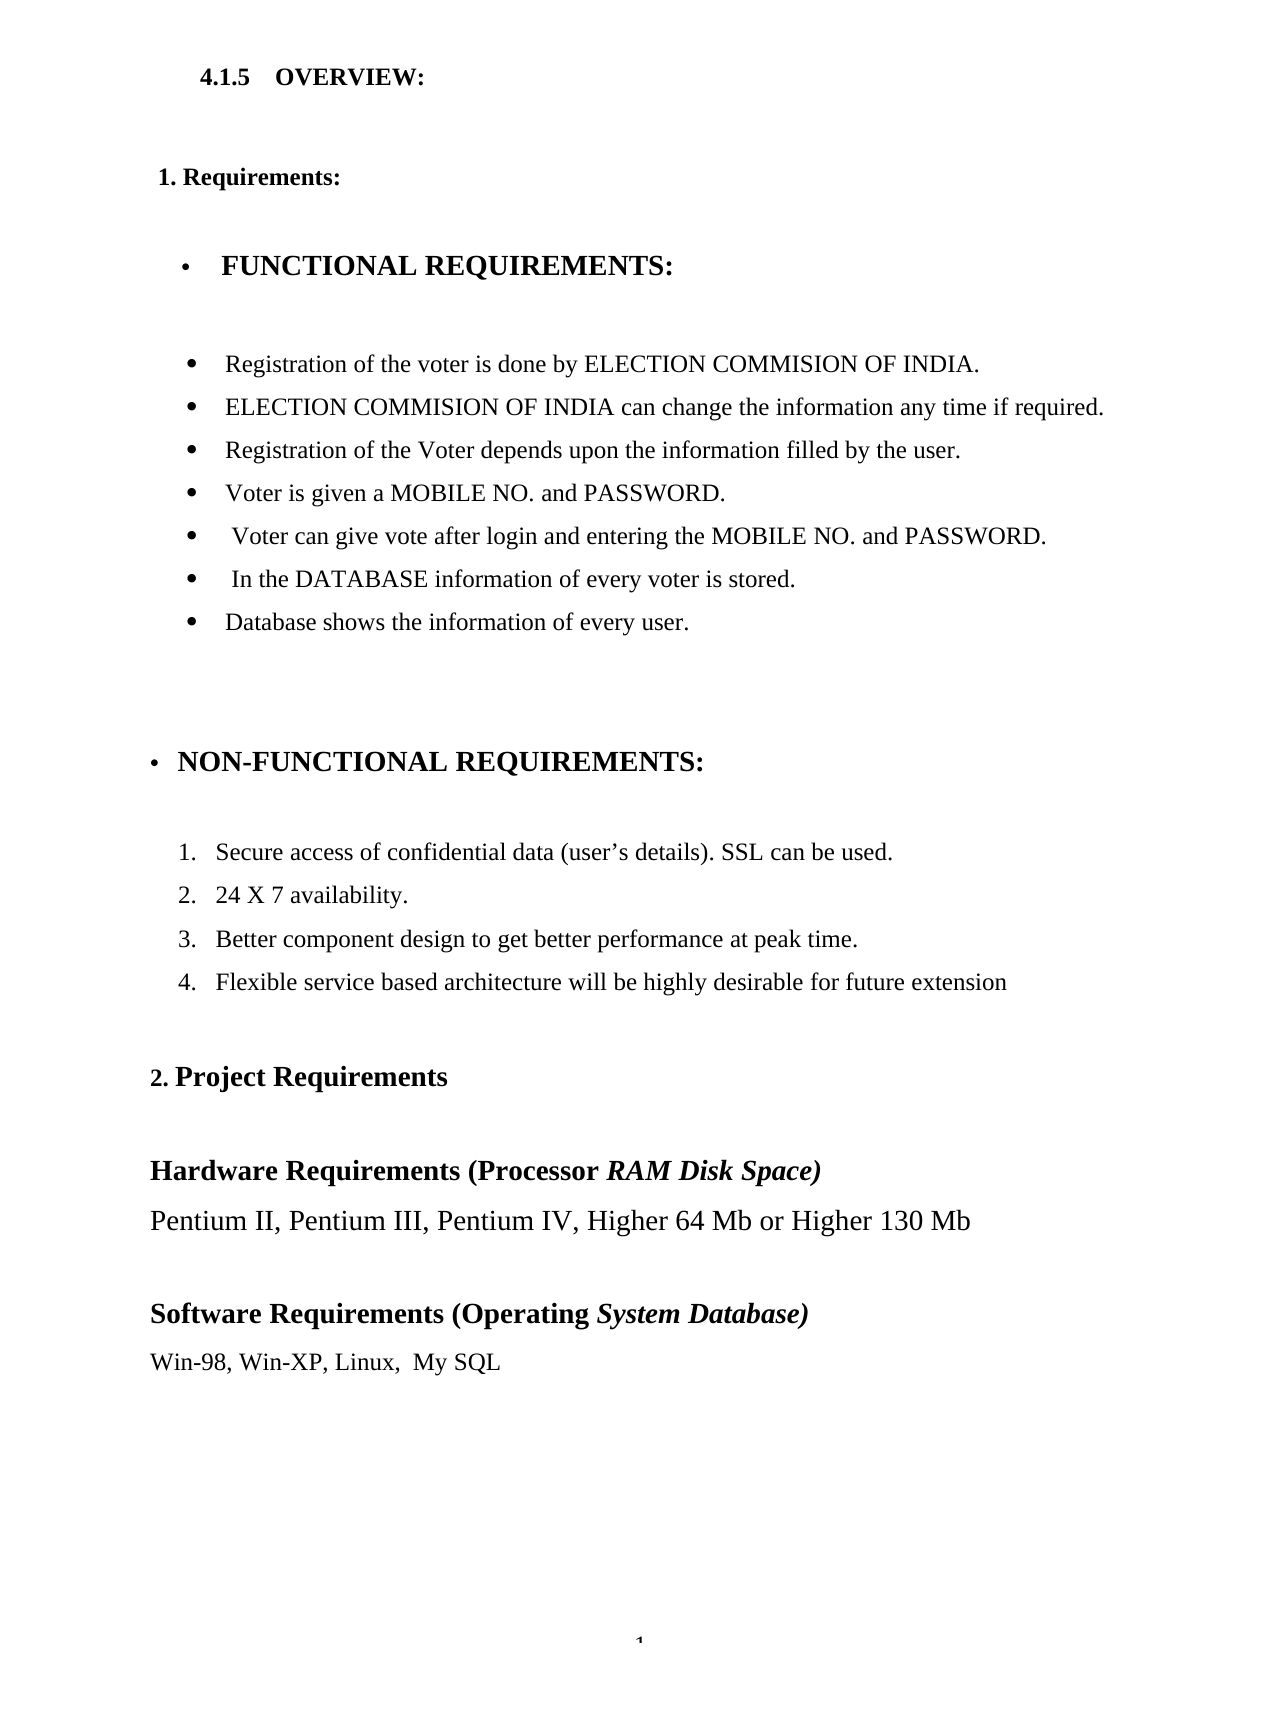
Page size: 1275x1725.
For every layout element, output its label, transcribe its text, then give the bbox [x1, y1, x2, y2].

list 24 X 7 availability. [178, 880, 1212, 909]
list Voter is given a MOBILE NO. and PASSWORD. [187, 478, 1212, 507]
list In the DATABASE information of every voter is stored. [187, 564, 1212, 593]
list Registration of the Voter depends upon the information filled by the user. [187, 435, 1212, 464]
subtitle FUNCTIONAL REQUIREMENTS: [181, 248, 1212, 282]
list Requirements: [158, 162, 1212, 191]
text Software Requirements (Operating System Database) [150, 1297, 1212, 1330]
list ELECTION COMMISION OF INDIA can change the information any time if required. [187, 392, 1212, 421]
list OVERVIEW: [200, 62, 1212, 91]
list Flexible service based architecture will be highly desirable for future extension [178, 967, 1212, 995]
subtitle NON-FUNCTIONAL REQUIREMENTS: [150, 744, 1212, 778]
subtitle Project Requirements [150, 1059, 1212, 1093]
text Hardware Requirements (Processor RAM Disk Space) [150, 1153, 1212, 1186]
list Better component design to get better performance at peak time. [178, 924, 1212, 952]
list Secure access of confidential data (user’s details). SSL can be used. [178, 837, 1212, 866]
text Win-98, Win-XP, Linux, My SQL [150, 1347, 1212, 1376]
list Database shows the information of every user. [187, 607, 1212, 636]
list Registration of the voter is done by ELECTION COMMISION OF INDIA. [187, 349, 1212, 378]
text Pentium II, Pentium III, Pentium IV, Higher 64 Mb or Higher 130 Mb [150, 1203, 1212, 1237]
list Voter can give vote after login and entering the MOBILE NO. and PASSWORD. [187, 521, 1212, 550]
